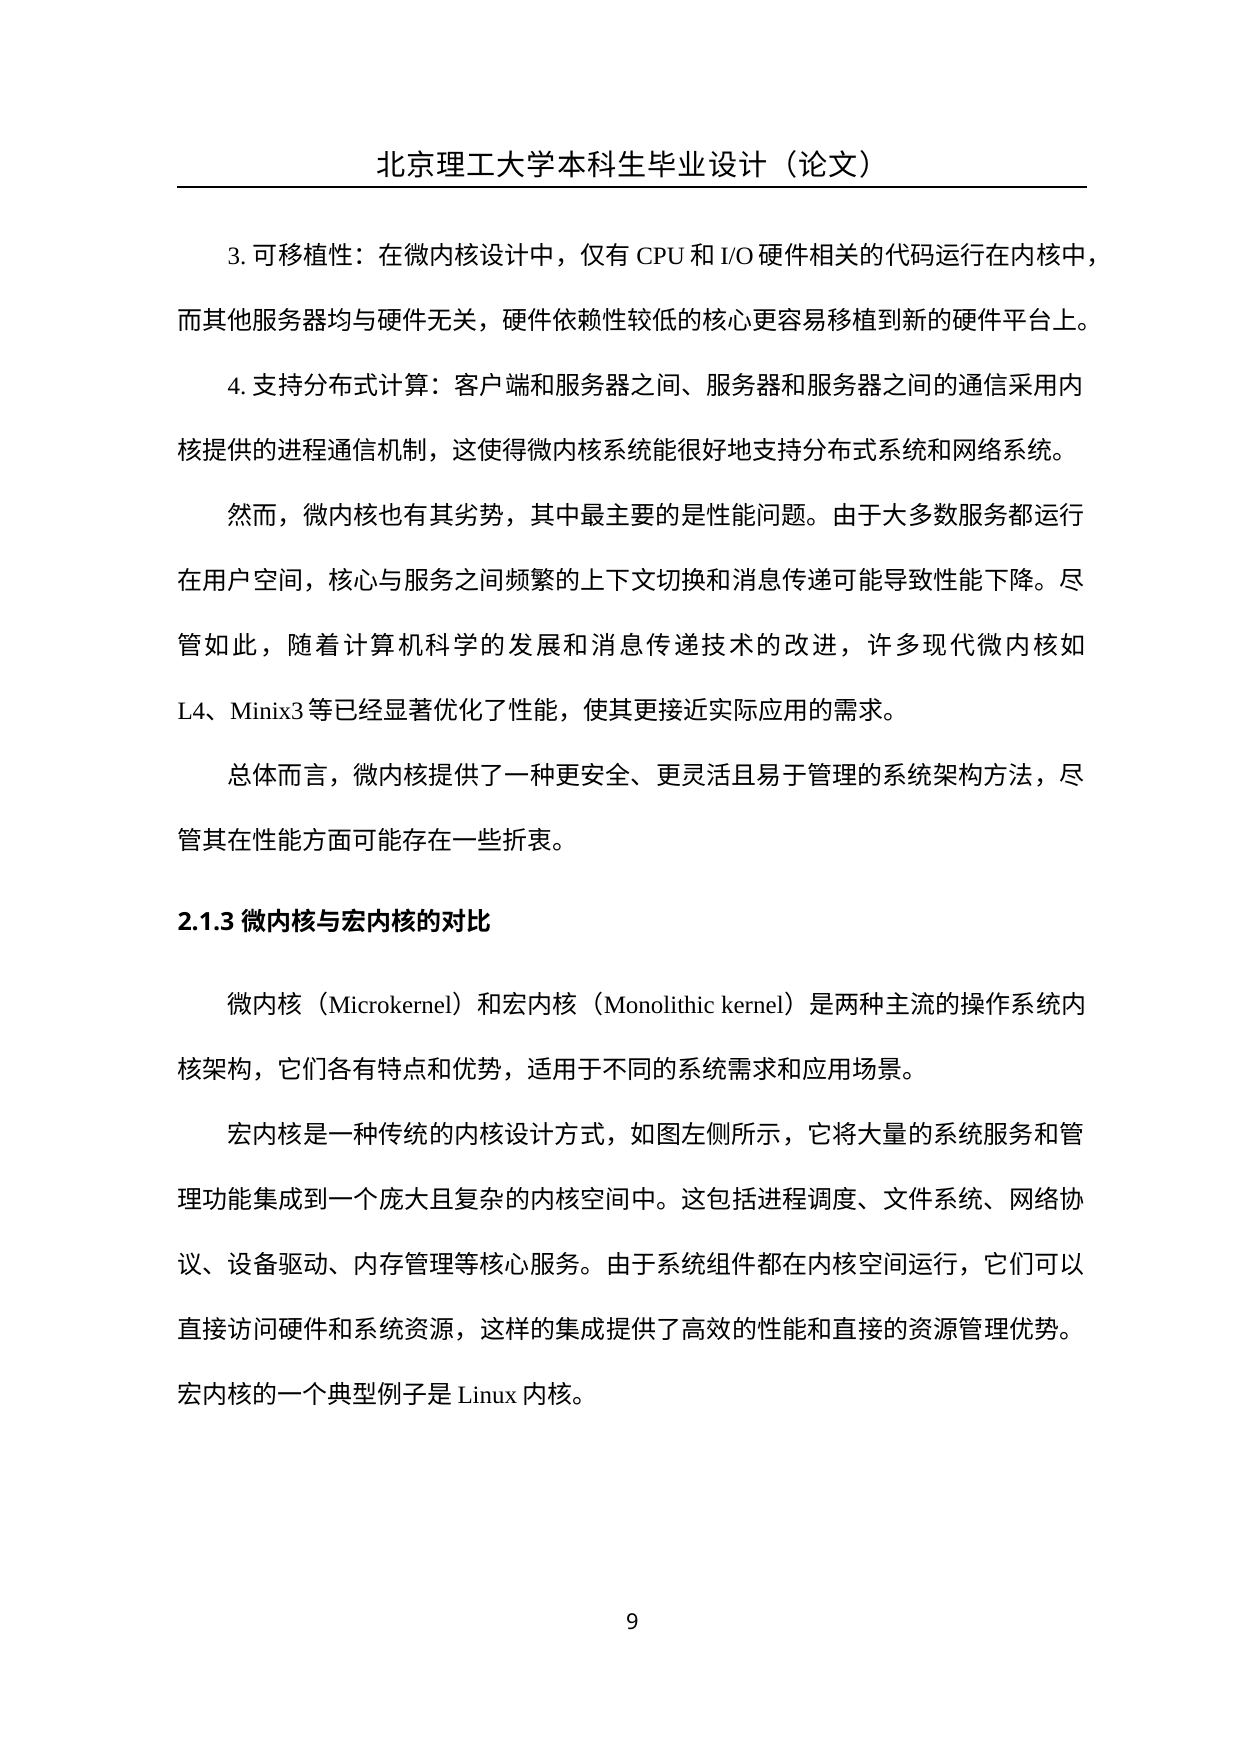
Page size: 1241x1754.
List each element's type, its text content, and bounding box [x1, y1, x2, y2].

text 4. 支持分布式计算：客户端和服务器之间、服务器和服务器之间的通信采用内核提供的进程通信机制，这使得微内核系统能很好地支持分布式系统和网络系统。 [177, 351, 1087, 481]
text 总体而言，微内核提供了一种更安全、更灵活且易于管理的系统架构方法，尽管其在性能方面可能存在一些折衷。 [177, 741, 1087, 871]
text 微内核（Microkernel）和宏内核（Monolithic kernel）是两种主流的操作系统内核架构，它们各有特点和优势，适用于不同的系统需求和应用场景。 [177, 970, 1087, 1100]
text 3. 可移植性：在微内核设计中，仅有CPU和I/O硬件相关的代码运行在内核中，而其他服务器均与硬件无关，硬件依赖性较低的核心更容易移植到新的硬件平台上。 [177, 221, 1087, 351]
text 宏内核是一种传统的内核设计方式，如图左侧所示，它将大量的系统服务和管理功能集成到一个庞大且复杂的内核空间中。这包括进程调度、文件系统、网络协议、设备驱动、内存管理等核心服务。由于系统组件都在内核空间运行，它们可以直接访问硬件和系统资源，这样的集成提供了高效的性能和直接的资源管理优势。宏内核的一个典型例子是Linux内核。 [177, 1100, 1087, 1425]
text 然而，微内核也有其劣势，其中最主要的是性能问题。由于大多数服务都运行在用户空间，核心与服务之间频繁的上下文切换和消息传递可能导致性能下降。尽管如此，随着计算机科学的发展和消息传递技术的改进，许多现代微内核如L4、Minix3等已经显著优化了性能，使其更接近实际应用的需求。 [177, 481, 1087, 741]
text 2.1.3 微内核与宏内核的对比 [177, 887, 1087, 952]
